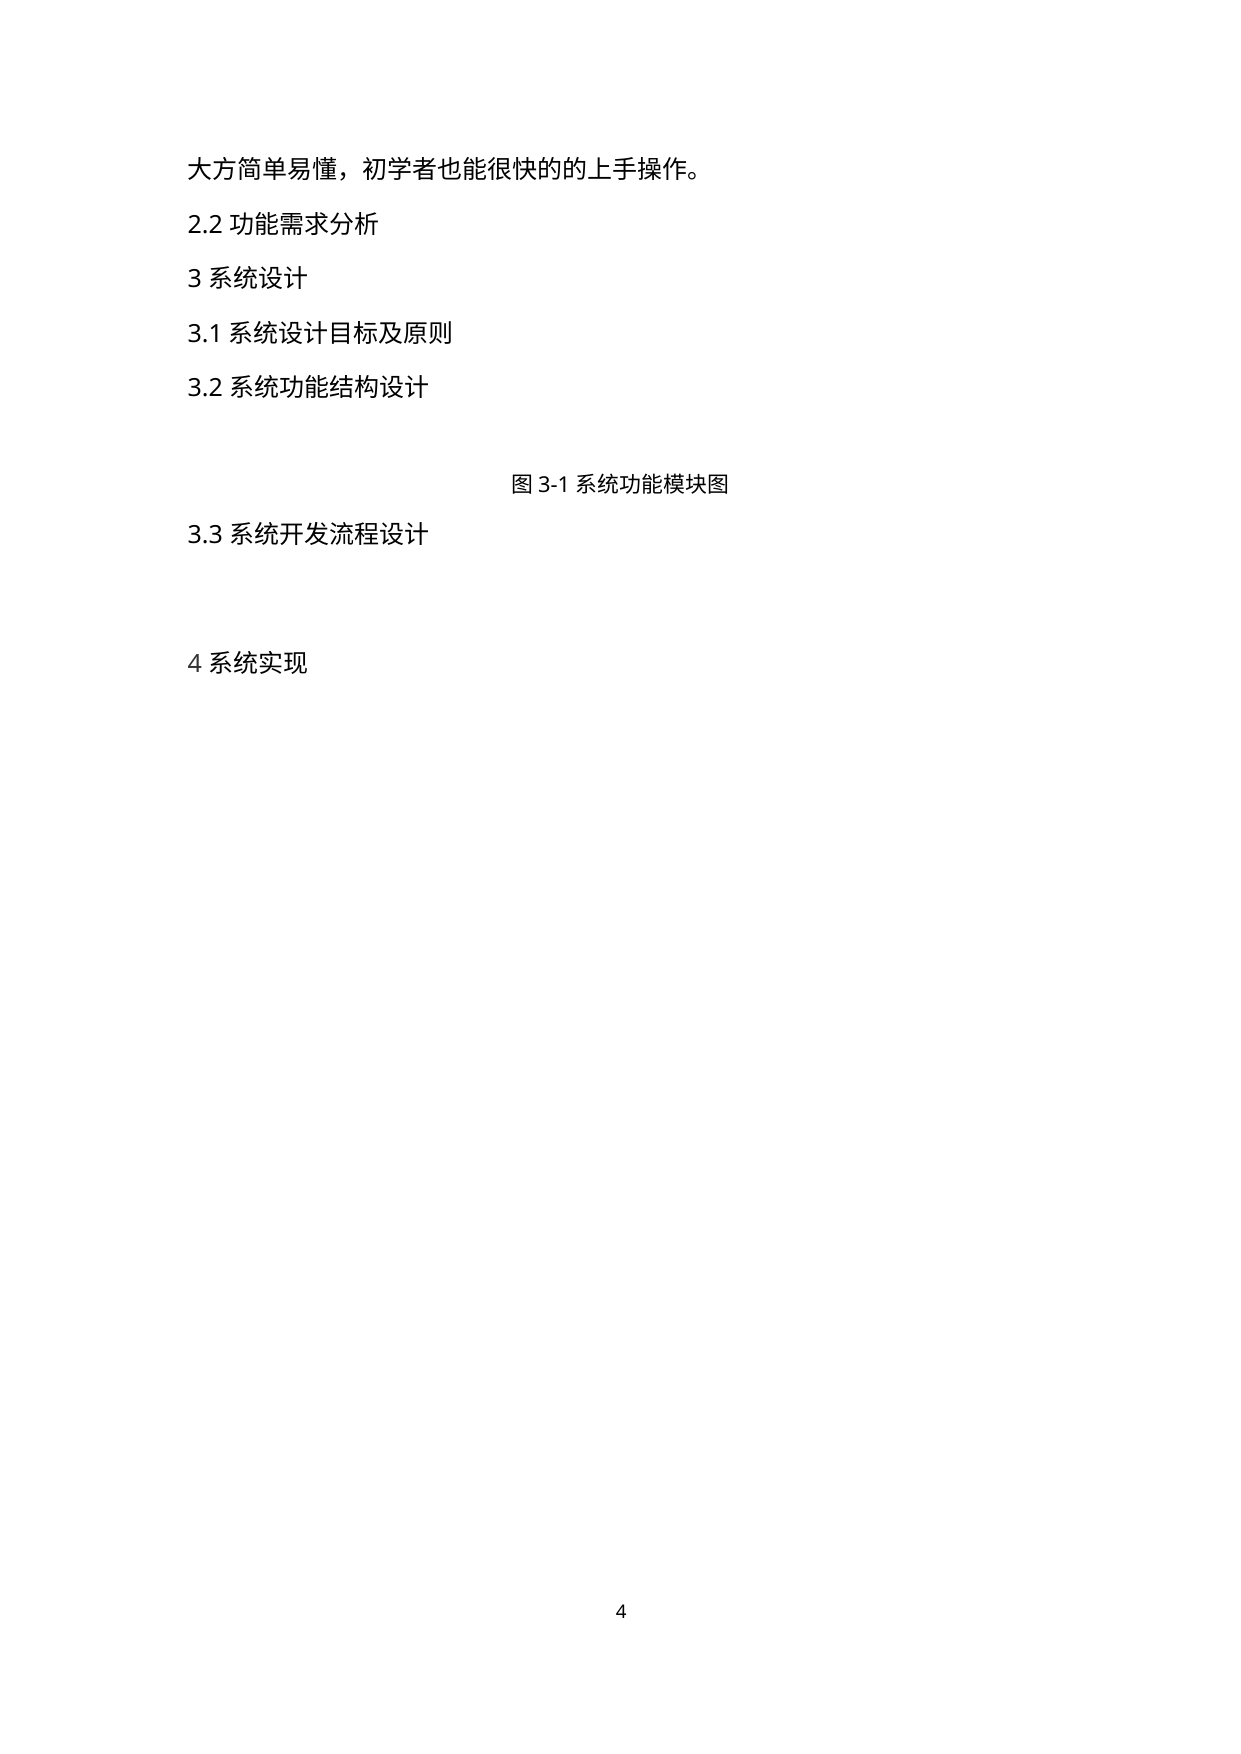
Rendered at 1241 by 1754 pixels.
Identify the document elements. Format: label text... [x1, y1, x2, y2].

text 3 系统设计 [187, 259, 1053, 295]
text 4 系统实现 [187, 644, 1053, 680]
text 3.1系统设计目标及原则 [187, 313, 1053, 349]
text 2.2 功能需求分析 [187, 204, 1053, 241]
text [187, 150, 1053, 186]
text 图3-1 系统功能模块图 [187, 467, 1053, 498]
text 3.3 系统开发流程设计 [187, 514, 1053, 550]
text 3.2 系统功能结构设计 [187, 367, 1053, 404]
